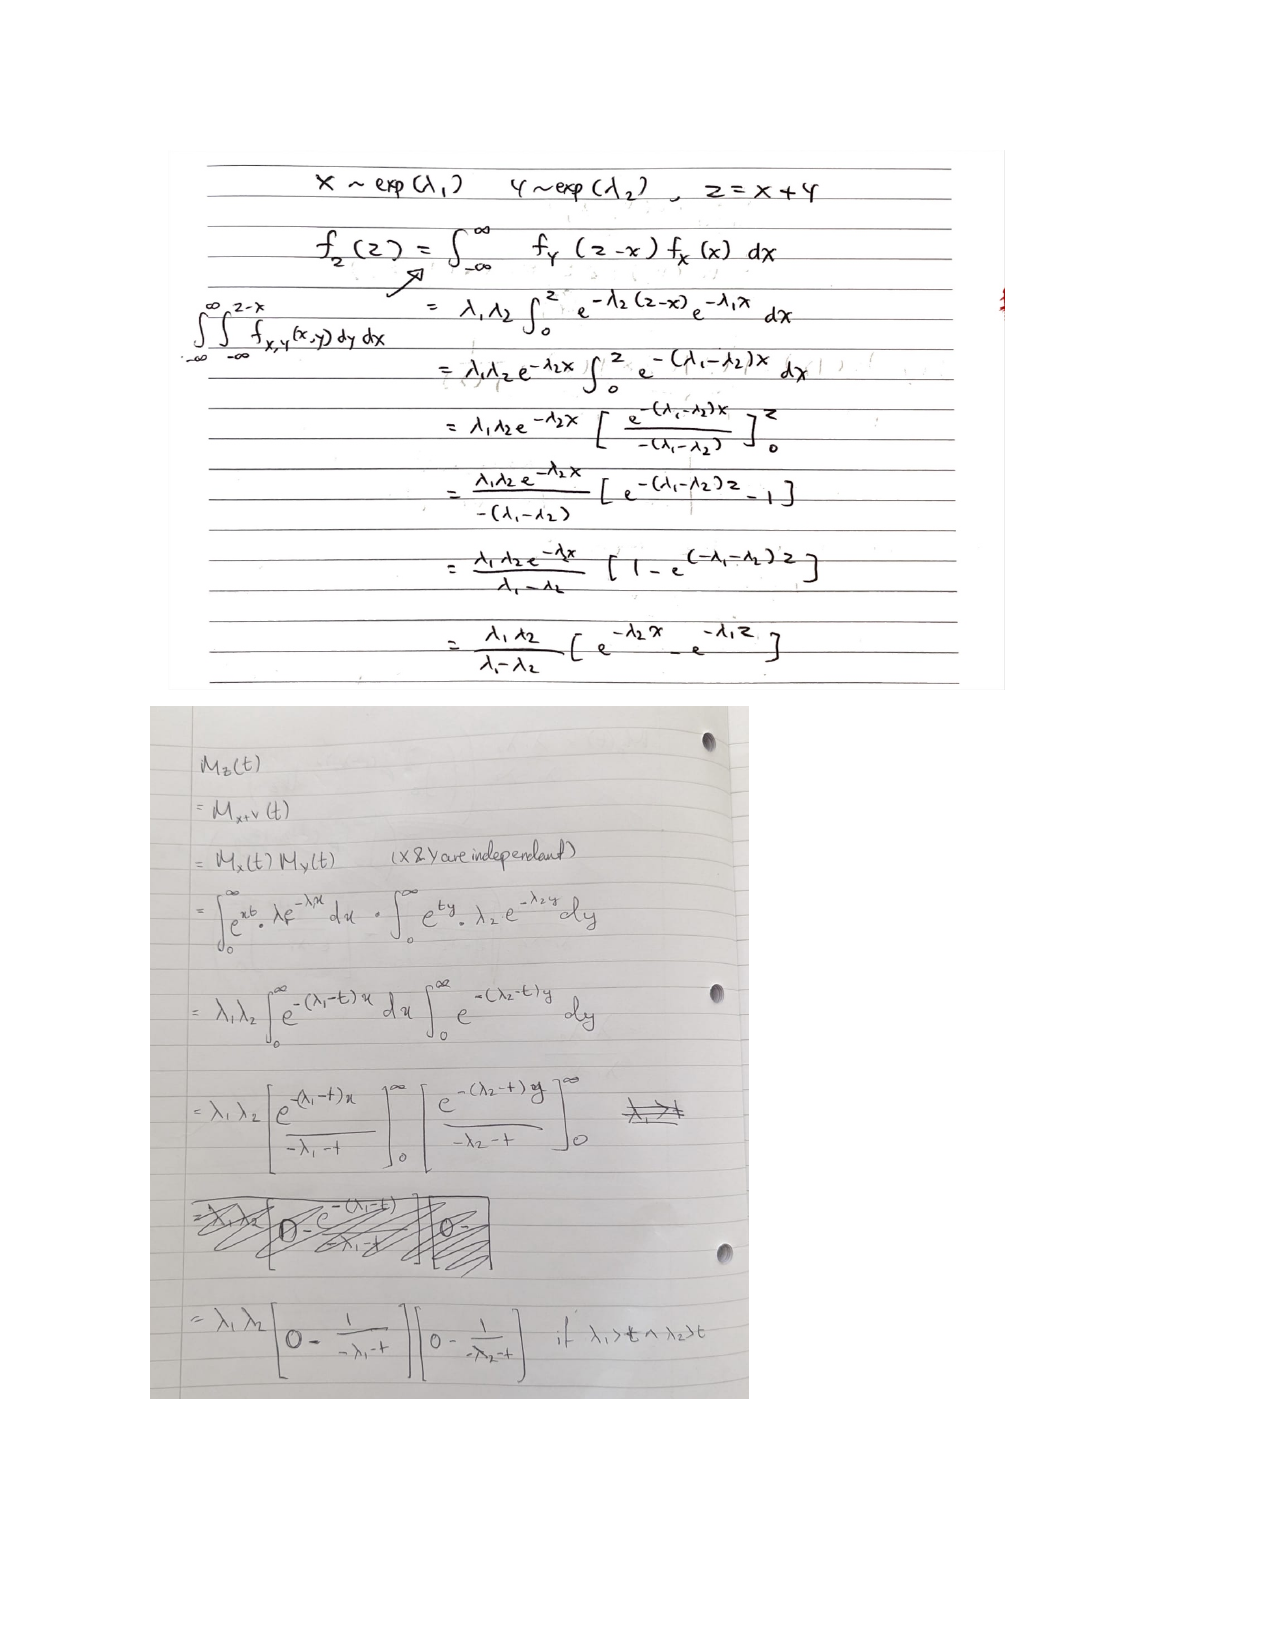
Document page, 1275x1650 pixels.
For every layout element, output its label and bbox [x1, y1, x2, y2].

picture [150, 706, 749, 1399]
